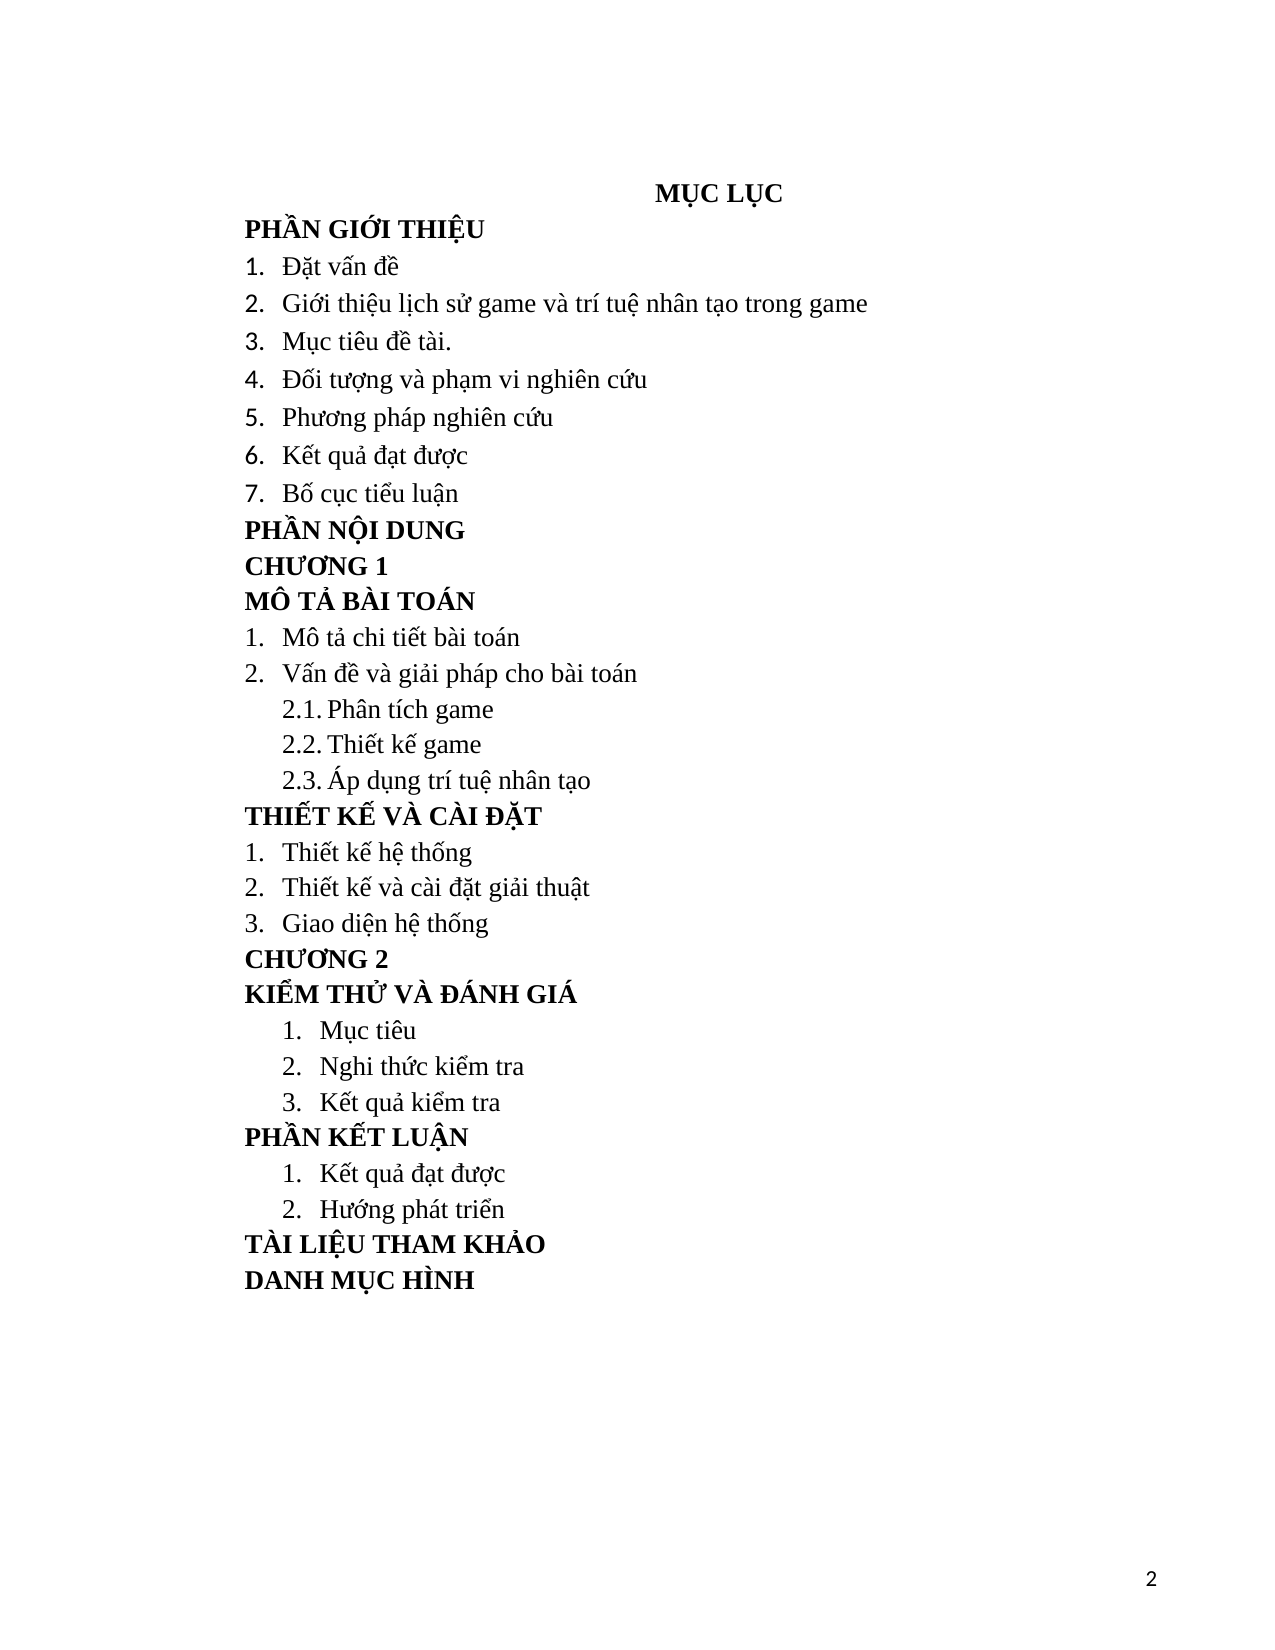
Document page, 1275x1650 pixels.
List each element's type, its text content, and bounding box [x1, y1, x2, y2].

list Phân tích game [282, 693, 1157, 724]
list Phương pháp nghiên cứu [244, 400, 1157, 433]
list Vấn đề và giải pháp cho bài toán [244, 657, 1157, 688]
list Mục tiêu đề tài. [244, 324, 1157, 357]
list THIẾT KẾ VÀ CÀI ĐẶT [244, 800, 1157, 831]
list Kết quả kiểm tra [282, 1086, 1157, 1117]
list DANH MỤC HÌNH [244, 1264, 1157, 1296]
list Kết quả đạt được [244, 438, 1157, 471]
list PHẦN NỘI DUNG [244, 514, 1157, 545]
list Đối tượng và phạm vi nghiên cứu [244, 362, 1157, 395]
list Mục tiêu [282, 1014, 1157, 1045]
list KIỂM THỬ VÀ ĐÁNH GIÁ [244, 978, 1157, 1010]
list CHƯƠNG 2 [244, 943, 1157, 974]
list Kết quả đạt được [282, 1157, 1157, 1188]
list Giao diện hệ thống [244, 907, 1157, 938]
list PHẦN KẾT LUẬN [244, 1121, 1157, 1153]
list Áp dụng trí tuệ nhân tạo [282, 764, 1157, 795]
list Hướng phát triển [282, 1193, 1157, 1224]
list Thiết kế và cài đặt giải thuật [244, 871, 1157, 902]
list MÔ TẢ BÀI TOÁN [244, 586, 1157, 617]
list TÀI LIỆU THAM KHẢO [244, 1229, 1157, 1260]
list CHƯƠNG 1 [244, 550, 1157, 581]
list Thiết kế hệ thống [244, 836, 1157, 867]
list Bố cục tiểu luận [244, 476, 1157, 509]
list Mô tả chi tiết bài toán [244, 621, 1157, 652]
list PHẦN GIỚI THIỆU [244, 213, 1157, 244]
list Giới thiệu lịch sử game và trí tuệ nhân tạo trong game [244, 287, 1157, 319]
list Đặt vấn đề [244, 249, 1157, 282]
list Nghi thức kiểm tra [282, 1050, 1157, 1081]
list MỤC LỤC [282, 177, 1157, 208]
list Thiết kế game [282, 728, 1157, 759]
